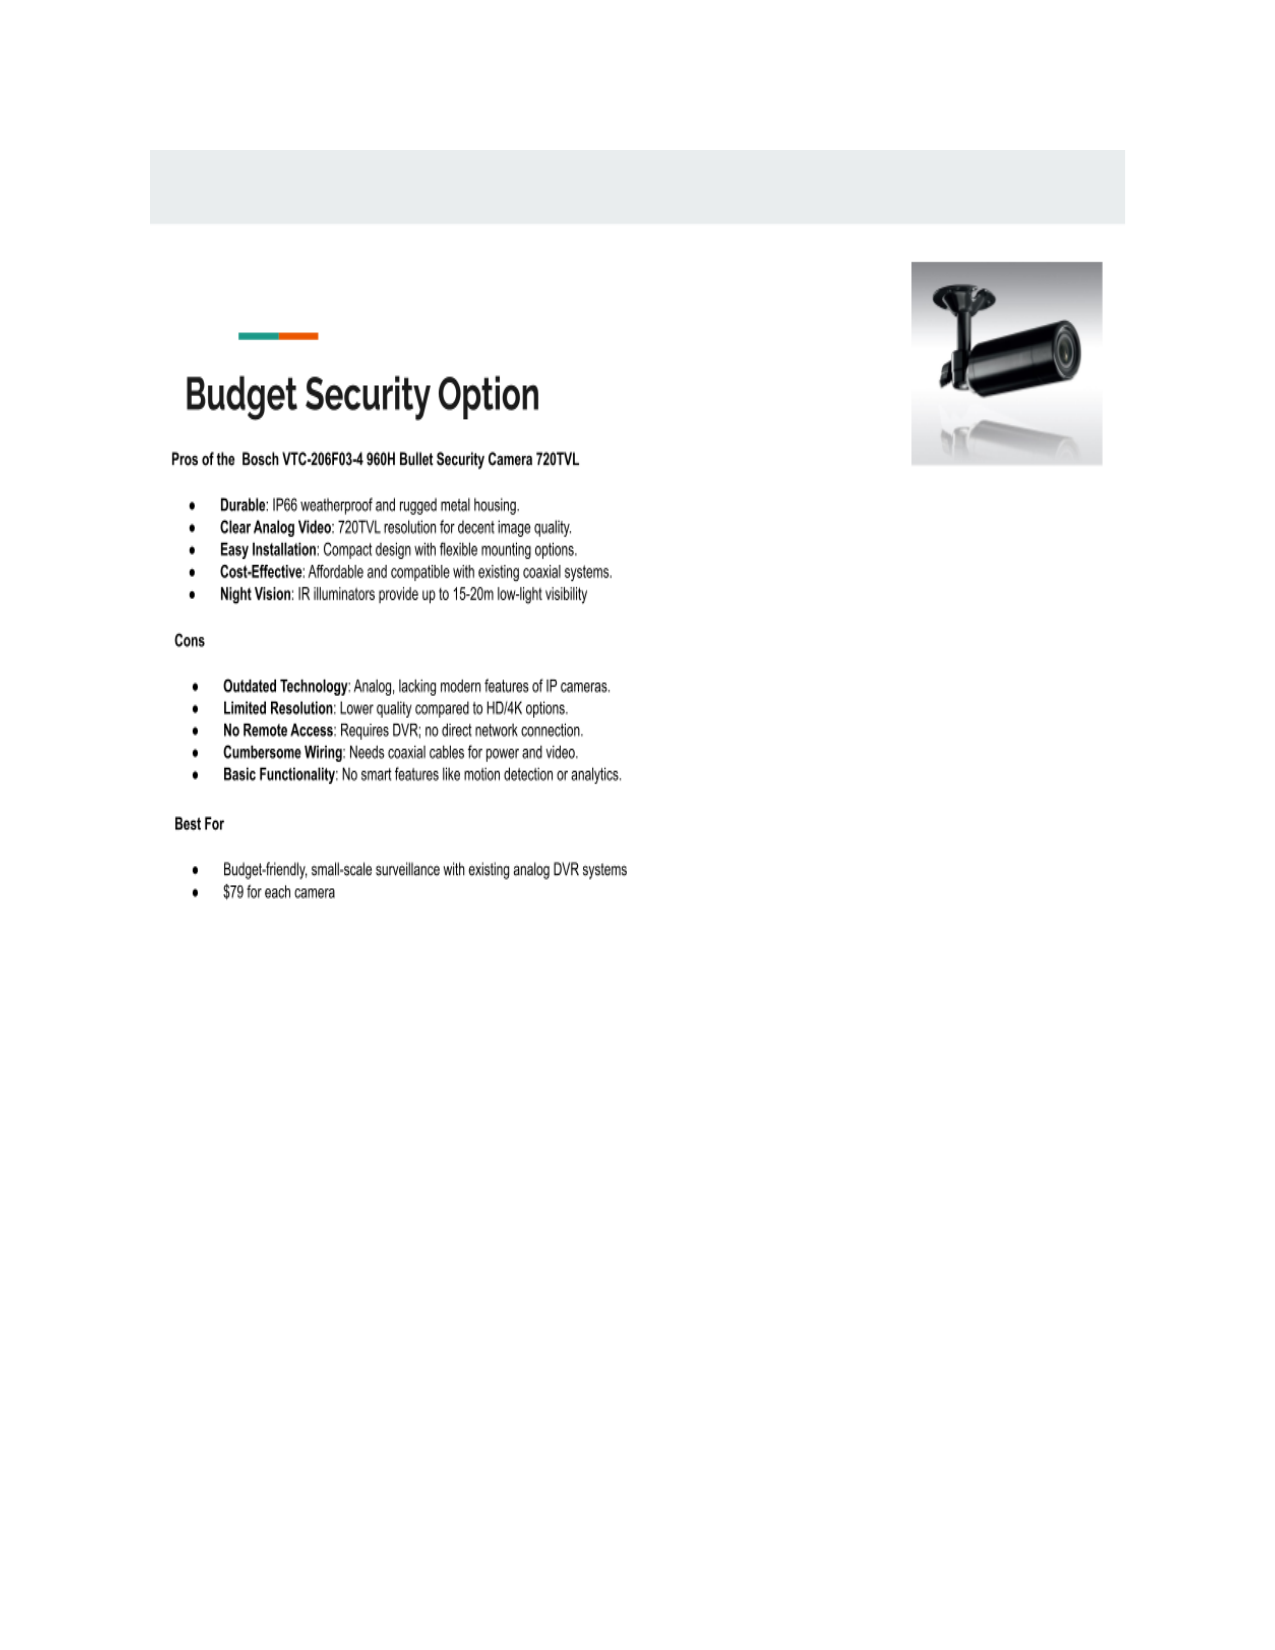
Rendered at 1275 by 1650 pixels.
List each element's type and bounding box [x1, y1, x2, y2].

picture [150, 150, 1125, 943]
